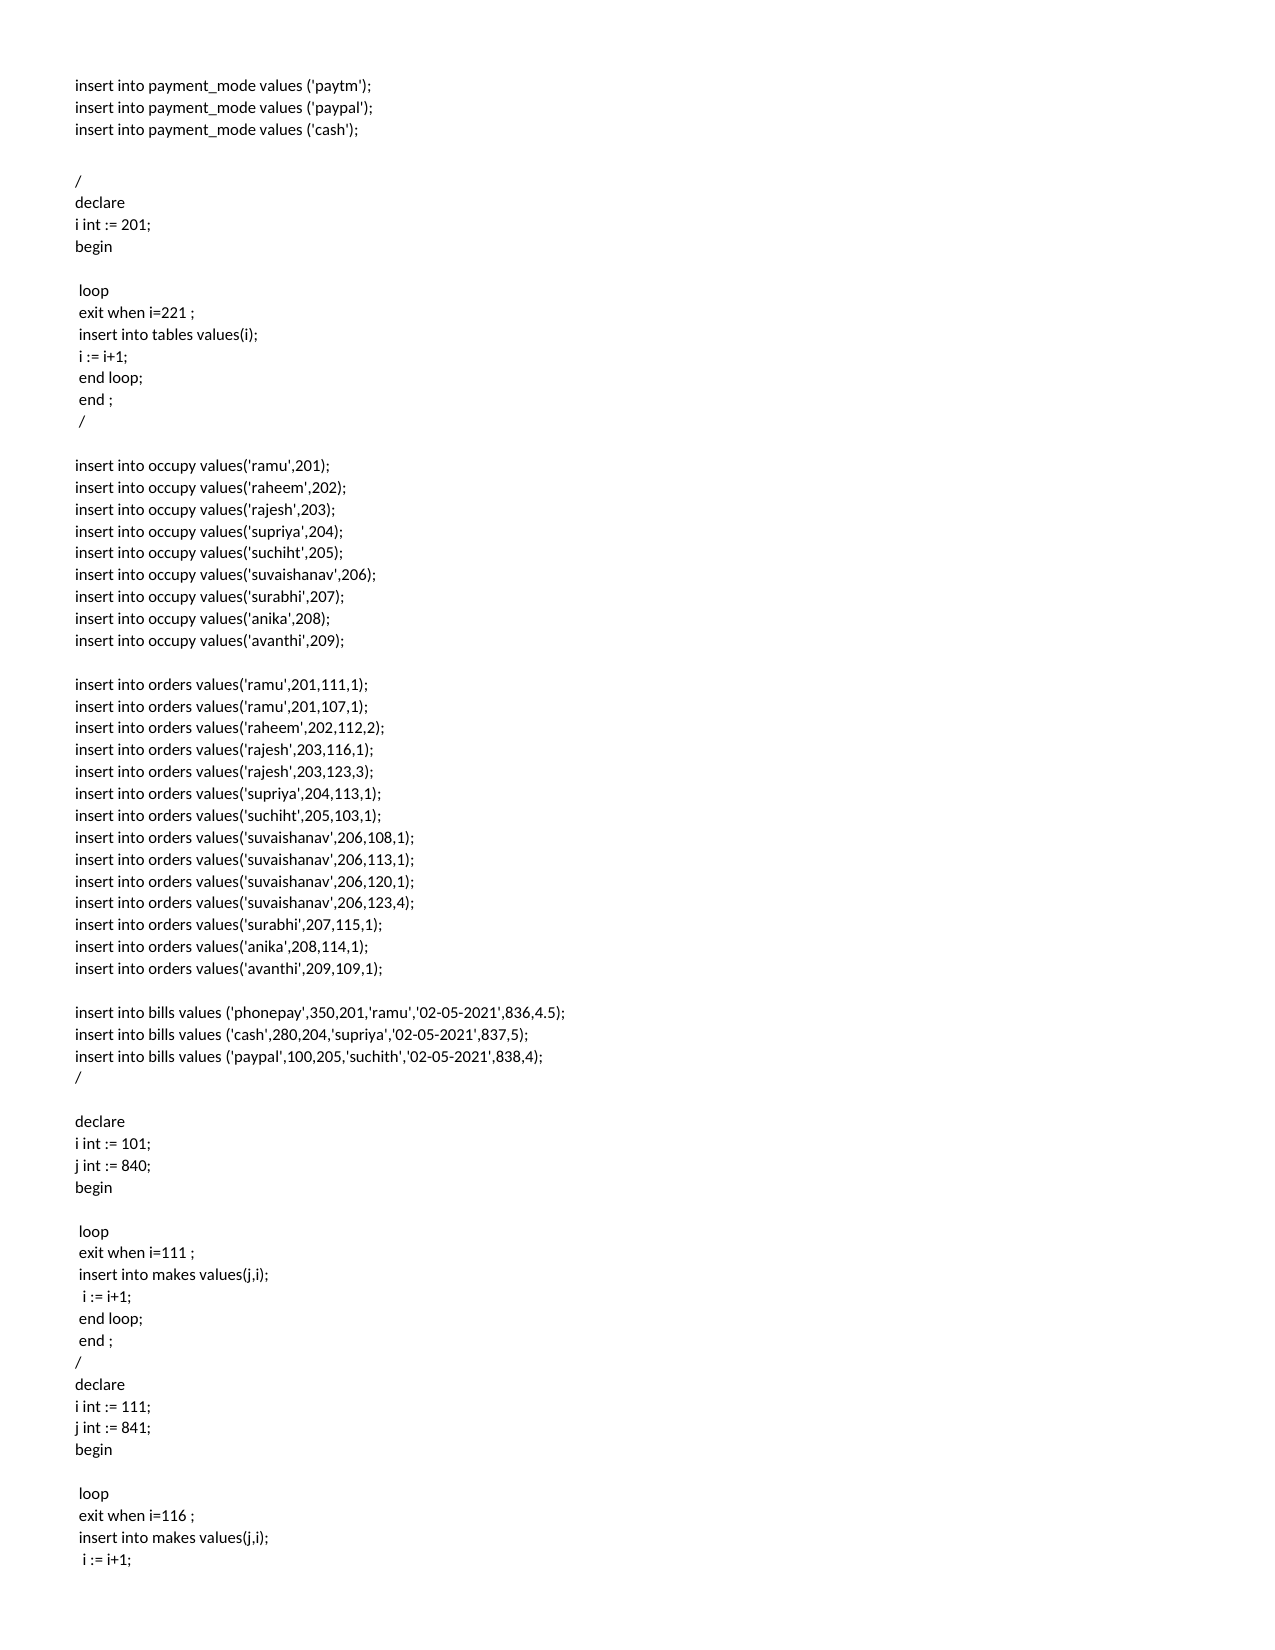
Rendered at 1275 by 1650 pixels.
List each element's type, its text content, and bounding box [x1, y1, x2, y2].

text insert into payment_mode values ('paytm'); [75, 75, 1200, 95]
text exit when i=111 ; [75, 1243, 1200, 1263]
text insert into occupy values('avanthi',209); [75, 630, 1200, 651]
text insert into occupy values('suchiht',205); [75, 543, 1200, 563]
text insert into orders values('suvaishanav',206,108,1); [75, 827, 1200, 847]
text declare [75, 1374, 1200, 1394]
text insert into orders values('rajesh',203,116,1); [75, 739, 1200, 760]
text insert into orders values('ramu',201,111,1); [75, 674, 1200, 694]
text loop [75, 1483, 1200, 1504]
text i int := 101; [75, 1133, 1200, 1154]
text insert into orders values('ramu',201,107,1); [75, 696, 1200, 716]
text j int := 840; [75, 1155, 1200, 1176]
text insert into makes values(j,i); [75, 1527, 1200, 1547]
text end ; [75, 1330, 1200, 1351]
text declare [75, 193, 1200, 213]
text insert into bills values ('paypal',100,205,'suchith','02-05-2021',838,4); [75, 1046, 1200, 1066]
text exit when i=221 ; [75, 302, 1200, 322]
text insert into occupy values('anika',208); [75, 608, 1200, 629]
text i := i+1; [75, 1286, 1200, 1307]
text loop [75, 1221, 1200, 1241]
text insert into payment_mode values ('cash'); [75, 119, 1200, 139]
text insert into orders values('suvaishanav',206,123,4); [75, 893, 1200, 913]
text insert into makes values(j,i); [75, 1264, 1200, 1285]
text / [75, 411, 1200, 432]
text begin [75, 1439, 1200, 1460]
text insert into bills values ('cash',280,204,'supriya','02-05-2021',837,5); [75, 1024, 1200, 1044]
text insert into occupy values('raheem',202); [75, 477, 1200, 497]
text insert into tables values(i); [75, 324, 1200, 344]
text begin [75, 1177, 1200, 1197]
text insert into orders values('avanthi',209,109,1); [75, 958, 1200, 979]
text insert into occupy values('suvaishanav',206); [75, 564, 1200, 585]
text insert into occupy values('rajesh',203); [75, 499, 1200, 519]
text end ; [75, 389, 1200, 410]
text insert into orders values('raheem',202,112,2); [75, 718, 1200, 738]
text end loop; [75, 368, 1200, 388]
text insert into bills values ('phonepay',350,201,'ramu','02-05-2021',836,4.5); [75, 1002, 1200, 1022]
text insert into orders values('surabhi',207,115,1); [75, 914, 1200, 935]
text j int := 841; [75, 1418, 1200, 1438]
text loop [75, 280, 1200, 301]
text insert into orders values('anika',208,114,1); [75, 936, 1200, 957]
text i int := 201; [75, 214, 1200, 235]
text insert into orders values('suchiht',205,103,1); [75, 805, 1200, 826]
text insert into orders values('suvaishanav',206,120,1); [75, 871, 1200, 891]
text / [75, 171, 1200, 191]
text insert into payment_mode values ('paypal'); [75, 97, 1200, 117]
text / [75, 1068, 1200, 1088]
text insert into occupy values('surabhi',207); [75, 586, 1200, 607]
text exit when i=116 ; [75, 1505, 1200, 1526]
text i := i+1; [75, 346, 1200, 366]
text insert into orders values('rajesh',203,123,3); [75, 761, 1200, 782]
text insert into occupy values('supriya',204); [75, 521, 1200, 541]
text insert into occupy values('ramu',201); [75, 455, 1200, 476]
text end loop; [75, 1308, 1200, 1329]
text insert into orders values('supriya',204,113,1); [75, 783, 1200, 804]
text begin [75, 236, 1200, 257]
text / [75, 1352, 1200, 1372]
text declare [75, 1111, 1200, 1132]
text insert into orders values('suvaishanav',206,113,1); [75, 849, 1200, 869]
text i int := 111; [75, 1396, 1200, 1416]
text i := i+1; [75, 1549, 1200, 1569]
